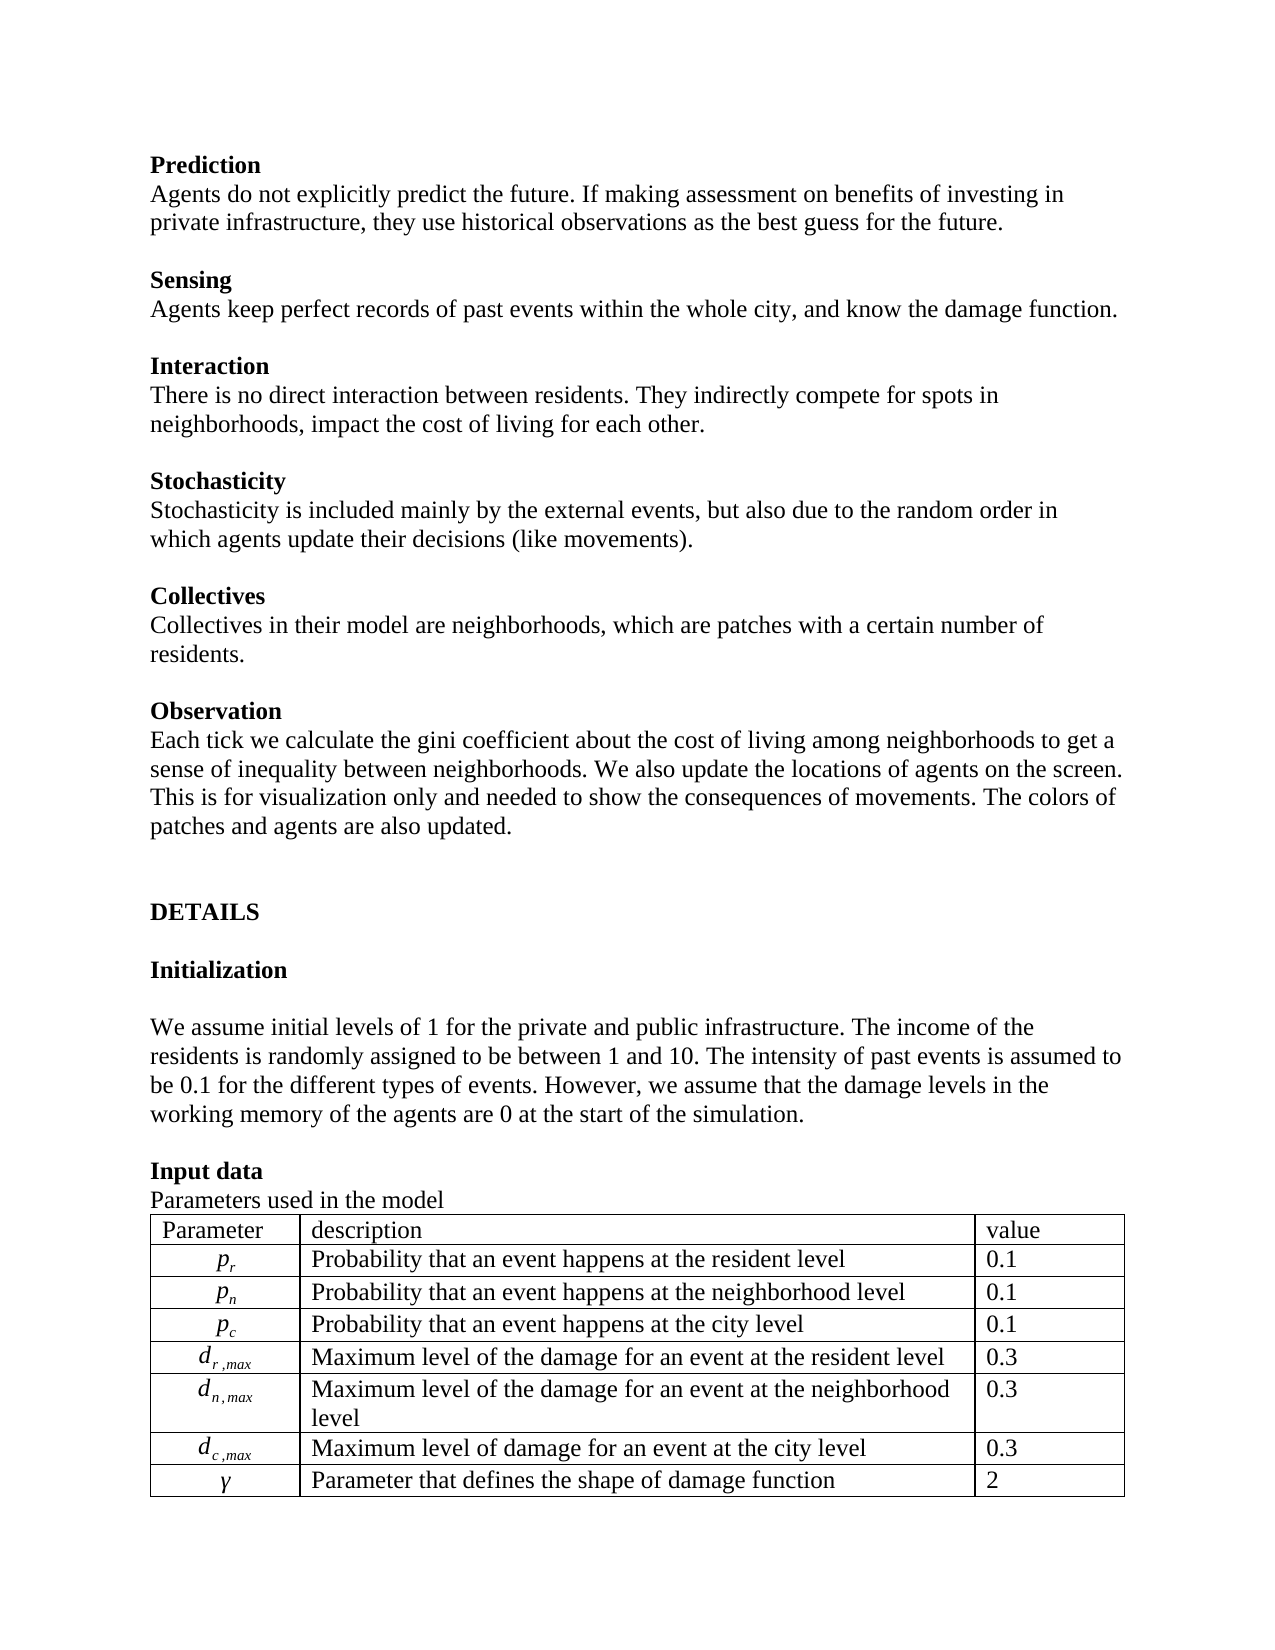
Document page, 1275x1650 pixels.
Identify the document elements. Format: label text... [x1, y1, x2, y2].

table_cell [151, 1309, 299, 1341]
table_cell 0.3 [976, 1342, 1124, 1373]
text Interaction [150, 351, 1125, 380]
table_cell 0.1 [976, 1309, 1124, 1341]
table_cell [151, 1277, 299, 1308]
text Observation [150, 696, 1125, 725]
table_header description [301, 1215, 974, 1243]
table_cell 2 [976, 1465, 1124, 1496]
text Prediction [150, 150, 1125, 179]
text Collectives in their model are neighborhoods, which are patches with a certain number of residents. [150, 610, 1125, 667]
table_cell Probability that an event happens at the resident level [301, 1245, 974, 1276]
table_cell 0.1 [976, 1277, 1124, 1308]
text DETAILS [150, 897, 1125, 926]
table_cell Maximum level of the damage for an event at the resident level [301, 1342, 974, 1373]
table_cell Maximum level of the damage for an event at the neighborhood level [301, 1374, 974, 1432]
table_cell [151, 1433, 299, 1464]
table_cell Maximum level of damage for an event at the city level [301, 1433, 974, 1464]
table_cell Probability that an event happens at the city level [301, 1309, 974, 1341]
text Collectives [150, 581, 1125, 610]
table_header value [976, 1215, 1124, 1243]
text Stochasticity is included mainly by the external events, but also due to the random order in which agents update their decisions (like movements). [150, 495, 1125, 552]
text Agents keep perfect records of past events within the whole city, and know the damage function. [150, 294, 1125, 322]
text Sensing [150, 265, 1125, 294]
text Each tick we calculate the gini coefficient about the cost of living among neighborhoods to get a sense of inequality between neighborhoods. We also update the locations of agents on the screen. This is for visualization only and needed to show the consequences of movements. The colors of patches and agents are also updated. [150, 725, 1125, 840]
table_cell 0.3 [976, 1433, 1124, 1464]
table_cell [151, 1342, 299, 1373]
table_cell [151, 1374, 299, 1432]
table_cell 0.1 [976, 1245, 1124, 1276]
text Stochasticity [150, 466, 1125, 495]
table_header Parameter [151, 1215, 299, 1243]
text Agents do not explicitly predict the future. If making assessment on benefits of investing in private infrastructure, they use historical observations as the best guess for the future. [150, 179, 1125, 236]
table_cell 0.3 [976, 1374, 1124, 1432]
table_cell Parameter that defines the shape of damage function [301, 1465, 974, 1496]
text Input data [150, 1156, 1125, 1185]
table_cell Probability that an event happens at the neighborhood level [301, 1277, 974, 1308]
text There is no direct interaction between residents. They indirectly compete for spots in neighborhoods, impact the cost of living for each other. [150, 380, 1125, 437]
text Parameters used in the model [150, 1185, 1125, 1214]
text We assume initial levels of 1 for the private and public infrastructure. The income of the residents is randomly assigned to be between 1 and 10. The intensity of past events is assumed to be 0.1 for the different types of events. However, we assume that the damage levels in the working memory of the agents are 0 at the start of the simulation. [150, 1012, 1125, 1127]
text Initialization [150, 955, 1125, 984]
table_cell [151, 1465, 299, 1496]
table_cell [151, 1245, 299, 1276]
